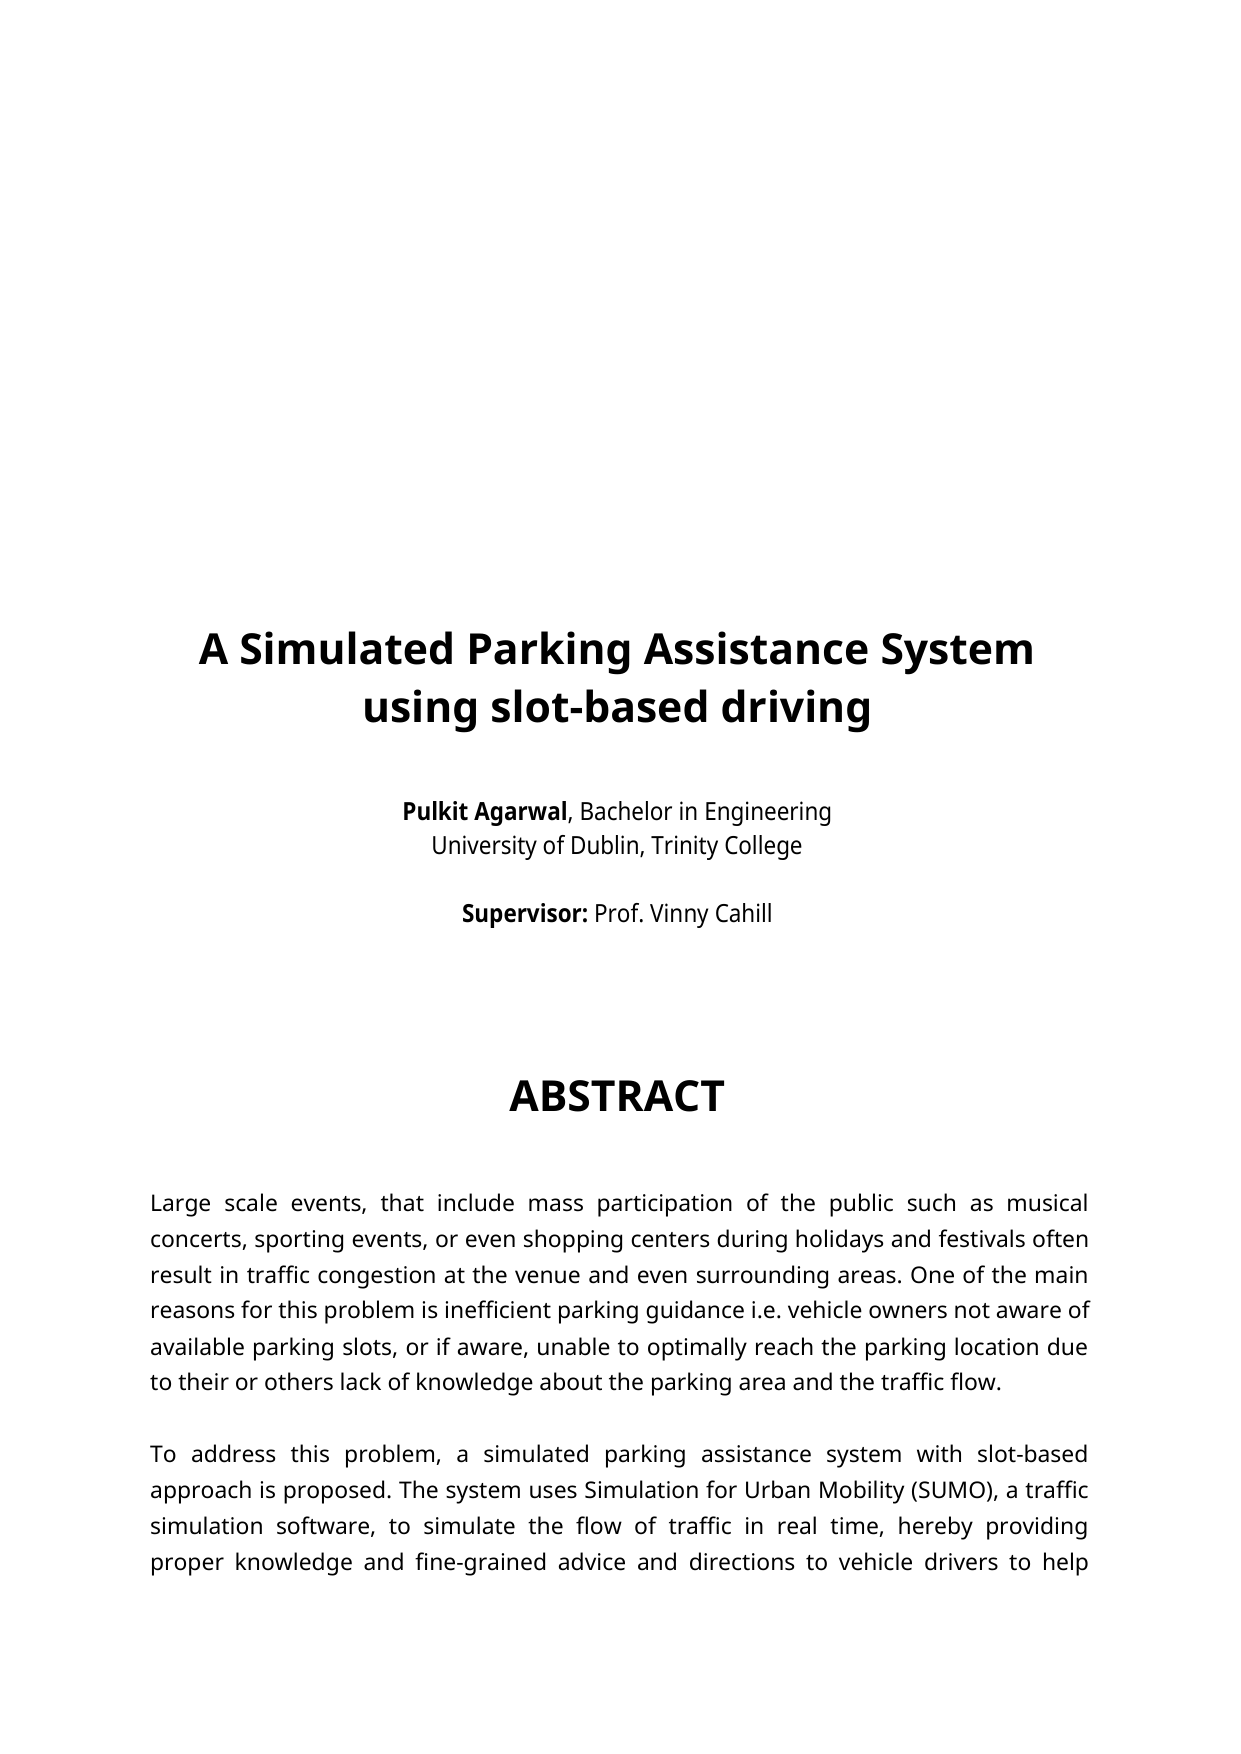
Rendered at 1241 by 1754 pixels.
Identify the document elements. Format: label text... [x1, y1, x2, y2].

text Supervisor: Prof. Vinny Cahill [295, 896, 939, 930]
text A Simulated Parking Assistance System using slot-based driving [184, 619, 1050, 735]
text ABSTRACT [295, 1066, 939, 1124]
text University of Dublin, Trinity College [295, 827, 939, 862]
text Pulkit Agarwal, Bachelor in Engineering [295, 793, 939, 827]
text Large scale events, that include mass participation of the public such as musical concerts, sporting events, or even shopping centers during holidays and festivals often result in traffic congestion at the venue and even surrounding areas. One of the main reasons for this problem is inefficient parking guidance i.e. vehicle owners not aware of available parking slots, or if aware, unable to optimally reach the parking location due to their or others lack of knowledge about the parking area and the traffic flow. [150, 1187, 1090, 1398]
